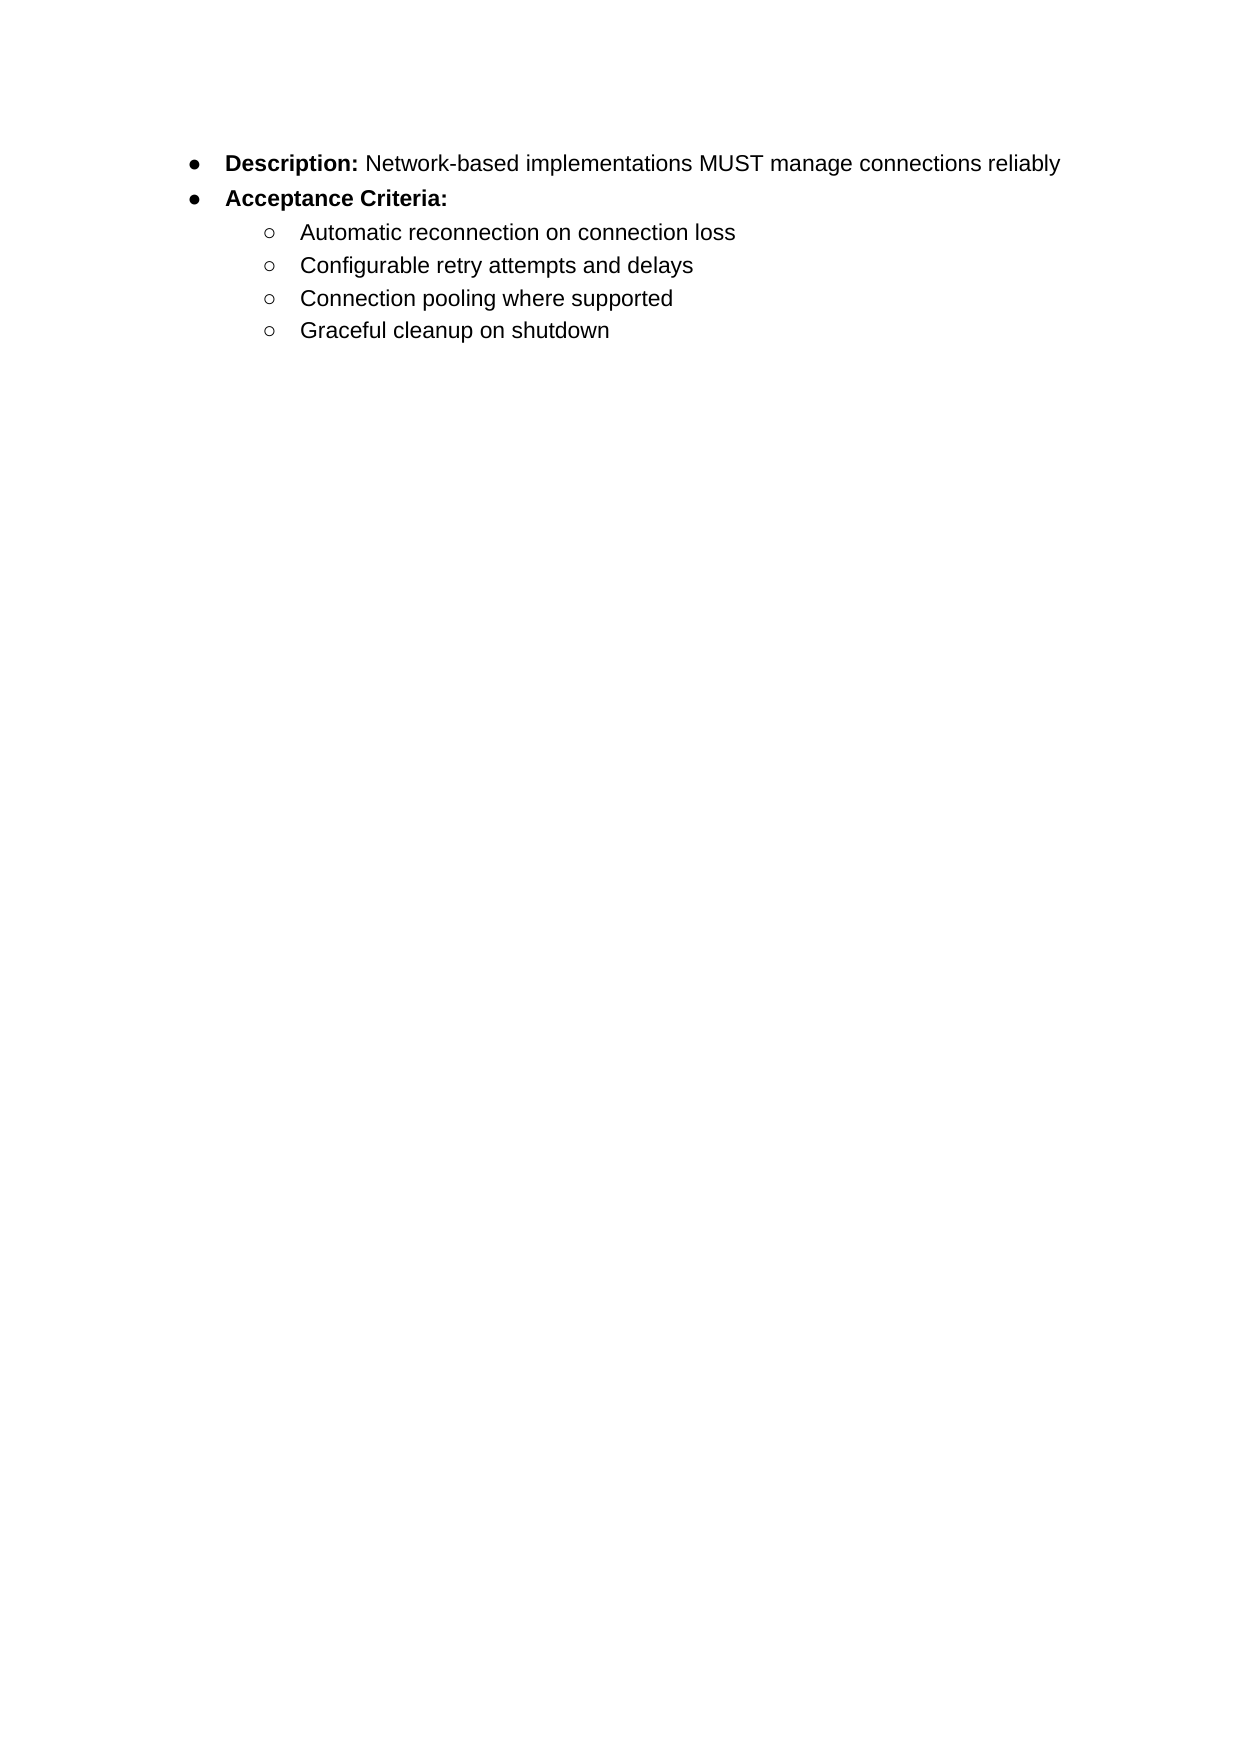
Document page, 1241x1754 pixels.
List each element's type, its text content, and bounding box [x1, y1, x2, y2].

list Automatic reconnection on connection loss [262, 219, 1090, 246]
list Acceptance Criteria: [187, 185, 1090, 211]
list Connection pooling where supported [262, 284, 1090, 311]
list Description: Network-based implementations MUST manage connections reliably [187, 150, 1090, 176]
list Configurable retry attempts and delays [262, 252, 1090, 278]
list Graceful cleanup on shutdown [262, 317, 1090, 343]
